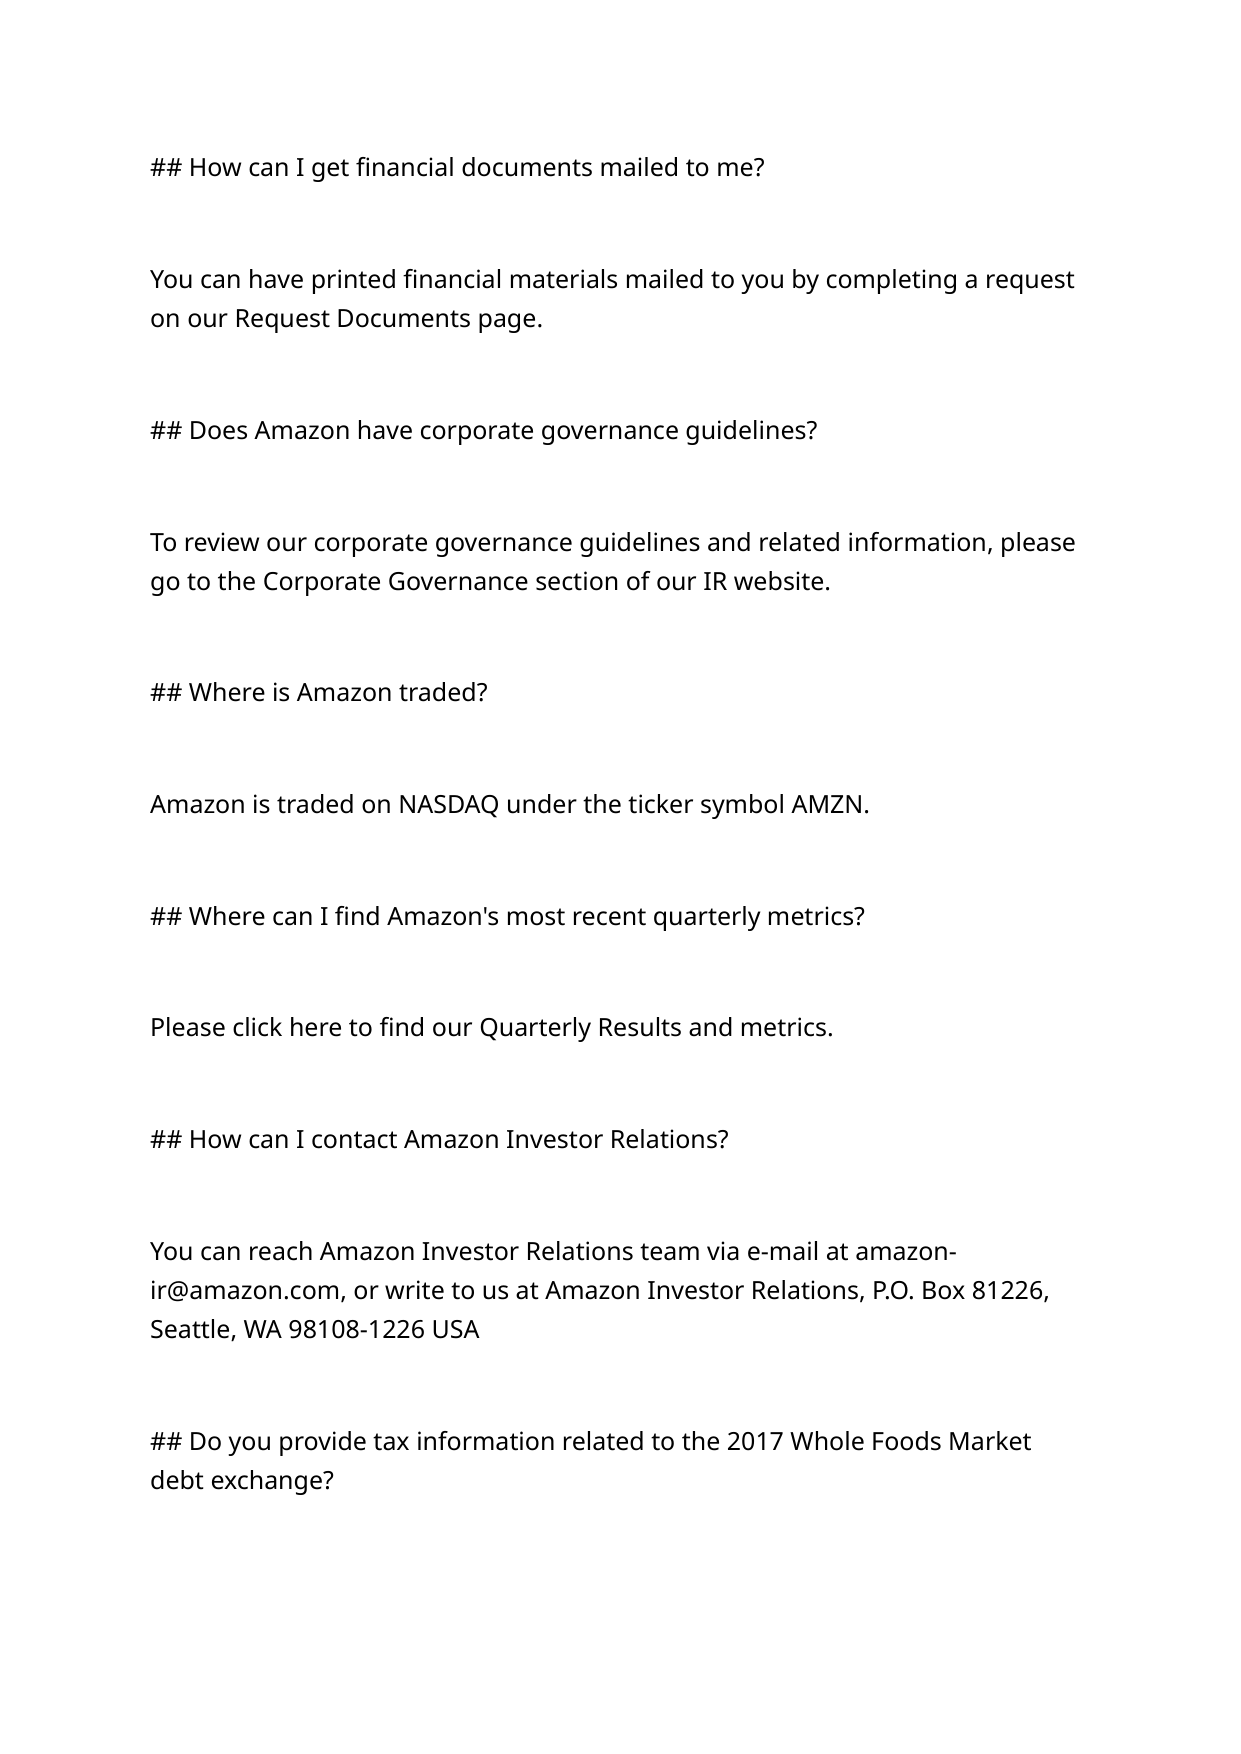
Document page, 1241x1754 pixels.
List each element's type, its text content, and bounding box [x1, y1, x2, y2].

text ## Where can I find Amazon's most recent quarterly metrics? [150, 898, 1090, 932]
text ## How can I get financial documents mailed to me? [150, 150, 1090, 184]
text ## Where is Amazon traded? [150, 675, 1090, 709]
text You can reach Amazon Investor Relations team via e-mail at amazon-ir@amazon.com, or write to us at Amazon Investor Relations, P.O. Box 81226, Seattle, WA 98108-1226 USA [150, 1233, 1090, 1346]
text To review our corporate governance guidelines and related information, please go to the Corporate Governance section of our IR website. [150, 524, 1090, 597]
text Amazon is traded on NASDAQ under the ticker symbol AMZN. [150, 787, 1090, 821]
text You can have printed financial materials mailed to you by completing a request on our Request Documents page. [150, 262, 1090, 335]
text Please click here to find our Quarterly Results and metrics. [150, 1010, 1090, 1044]
text ## Do you provide tax information related to the 2017 Whole Foods Market debt exchange? [150, 1423, 1090, 1497]
text ## Does Amazon have corporate governance guidelines? [150, 412, 1090, 447]
text ## How can I contact Amazon Investor Relations? [150, 1122, 1090, 1156]
